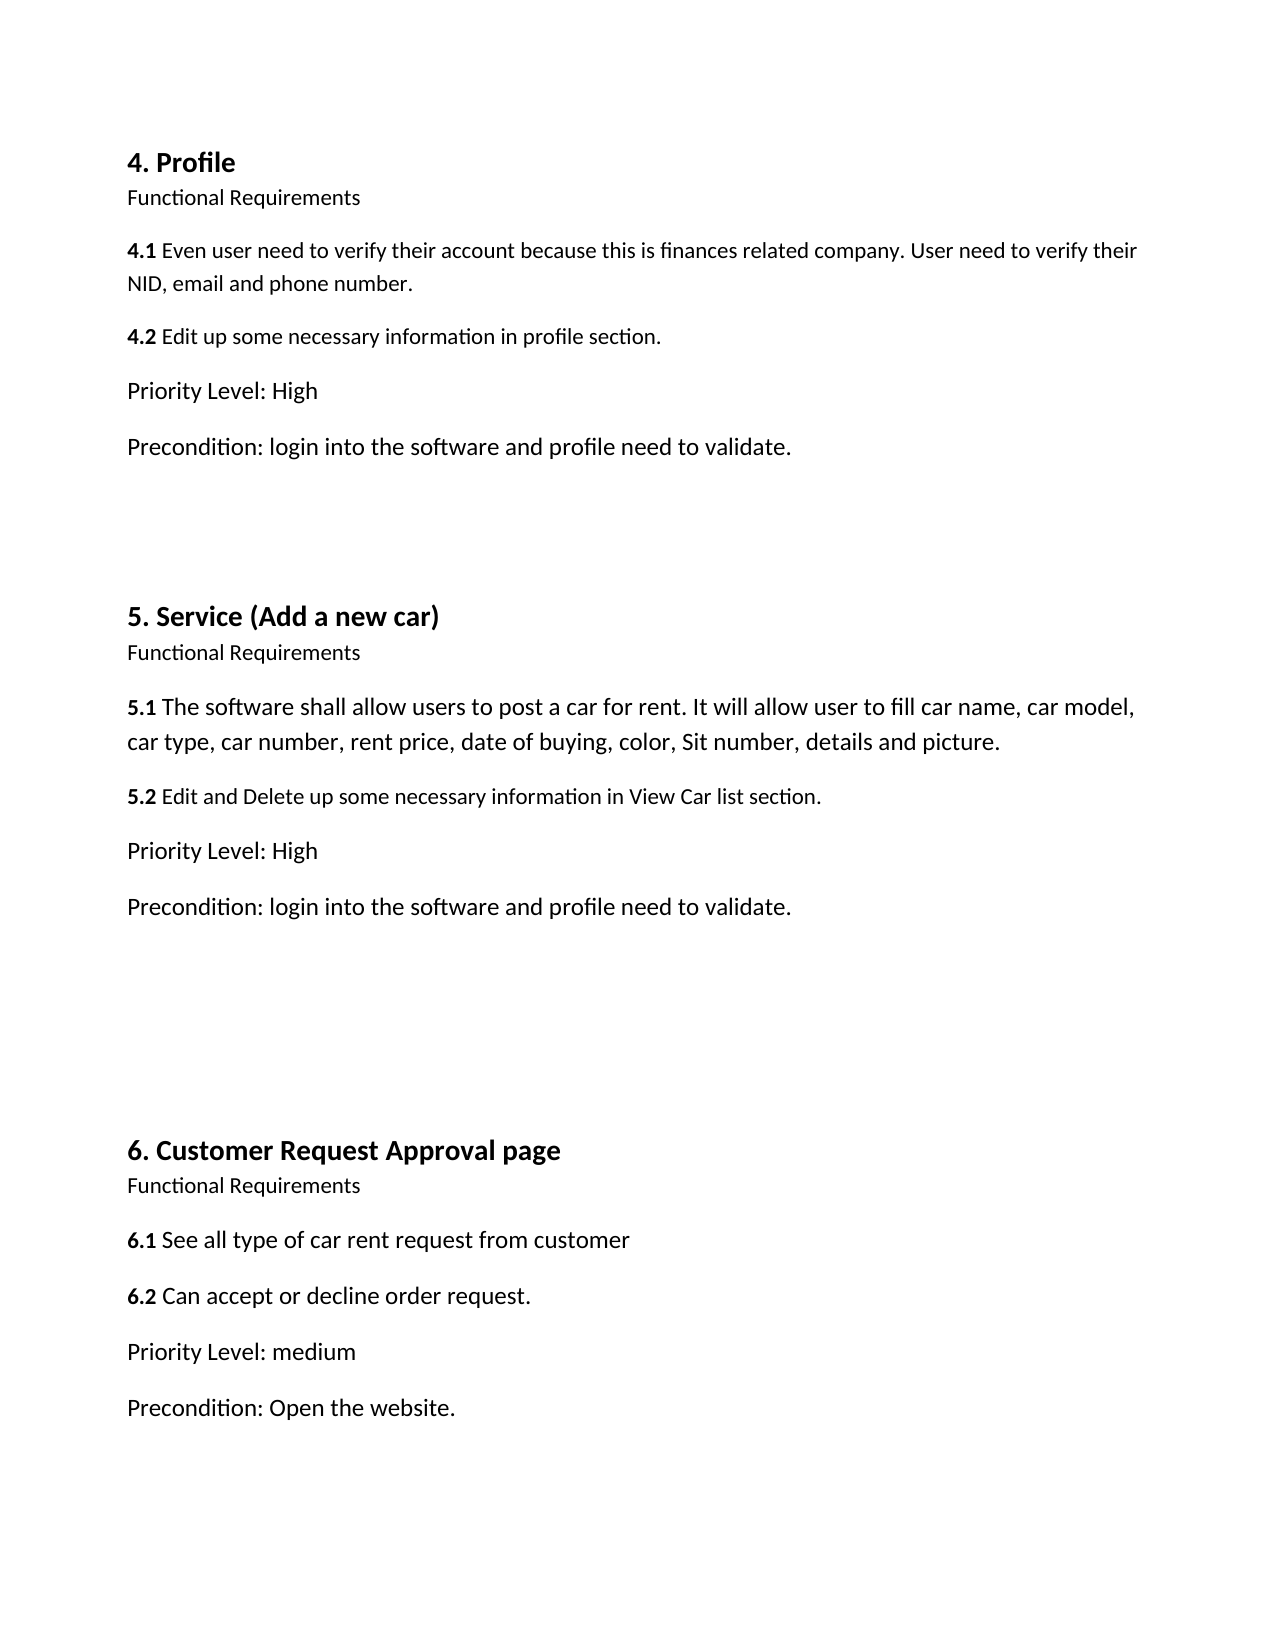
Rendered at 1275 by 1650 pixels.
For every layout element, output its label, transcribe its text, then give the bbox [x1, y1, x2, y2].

text Precondition: login into the software and profile need to validate. [127, 891, 1158, 921]
text Priority Level: High [127, 375, 1158, 405]
text 4.2 Edit up some necessary information in profile section. [127, 322, 1158, 350]
text 6.1 See all type of car rent request from customer [127, 1224, 1158, 1255]
text Precondition: login into the software and profile need to validate. [127, 431, 1158, 461]
text 6.2 Can accept or decline order request. [127, 1280, 1158, 1311]
text Precondition: Open the website. [127, 1392, 1158, 1423]
text 4. Profile Functional Requirements [127, 144, 1158, 212]
text Priority Level: High [127, 835, 1158, 865]
text 4.1 Even user need to verify their account because this is finances related company. User need to verify their NID, email and phone number. [127, 237, 1158, 297]
text 5.2 Edit and Delete up some necessary information in View Car list section. [127, 782, 1158, 810]
text 6. Customer Request Approval page Functional Requirements [127, 1132, 1158, 1199]
text 5. Service (Add a new car) Functional Requirements [127, 598, 1158, 666]
text Priority Level: medium [127, 1336, 1158, 1367]
text 5.1 The software shall allow users to post a car for rent. It will allow user to fill car name, car model, car type, car number, rent price, date of buying, color, Sit number, details and picture. [127, 691, 1158, 756]
